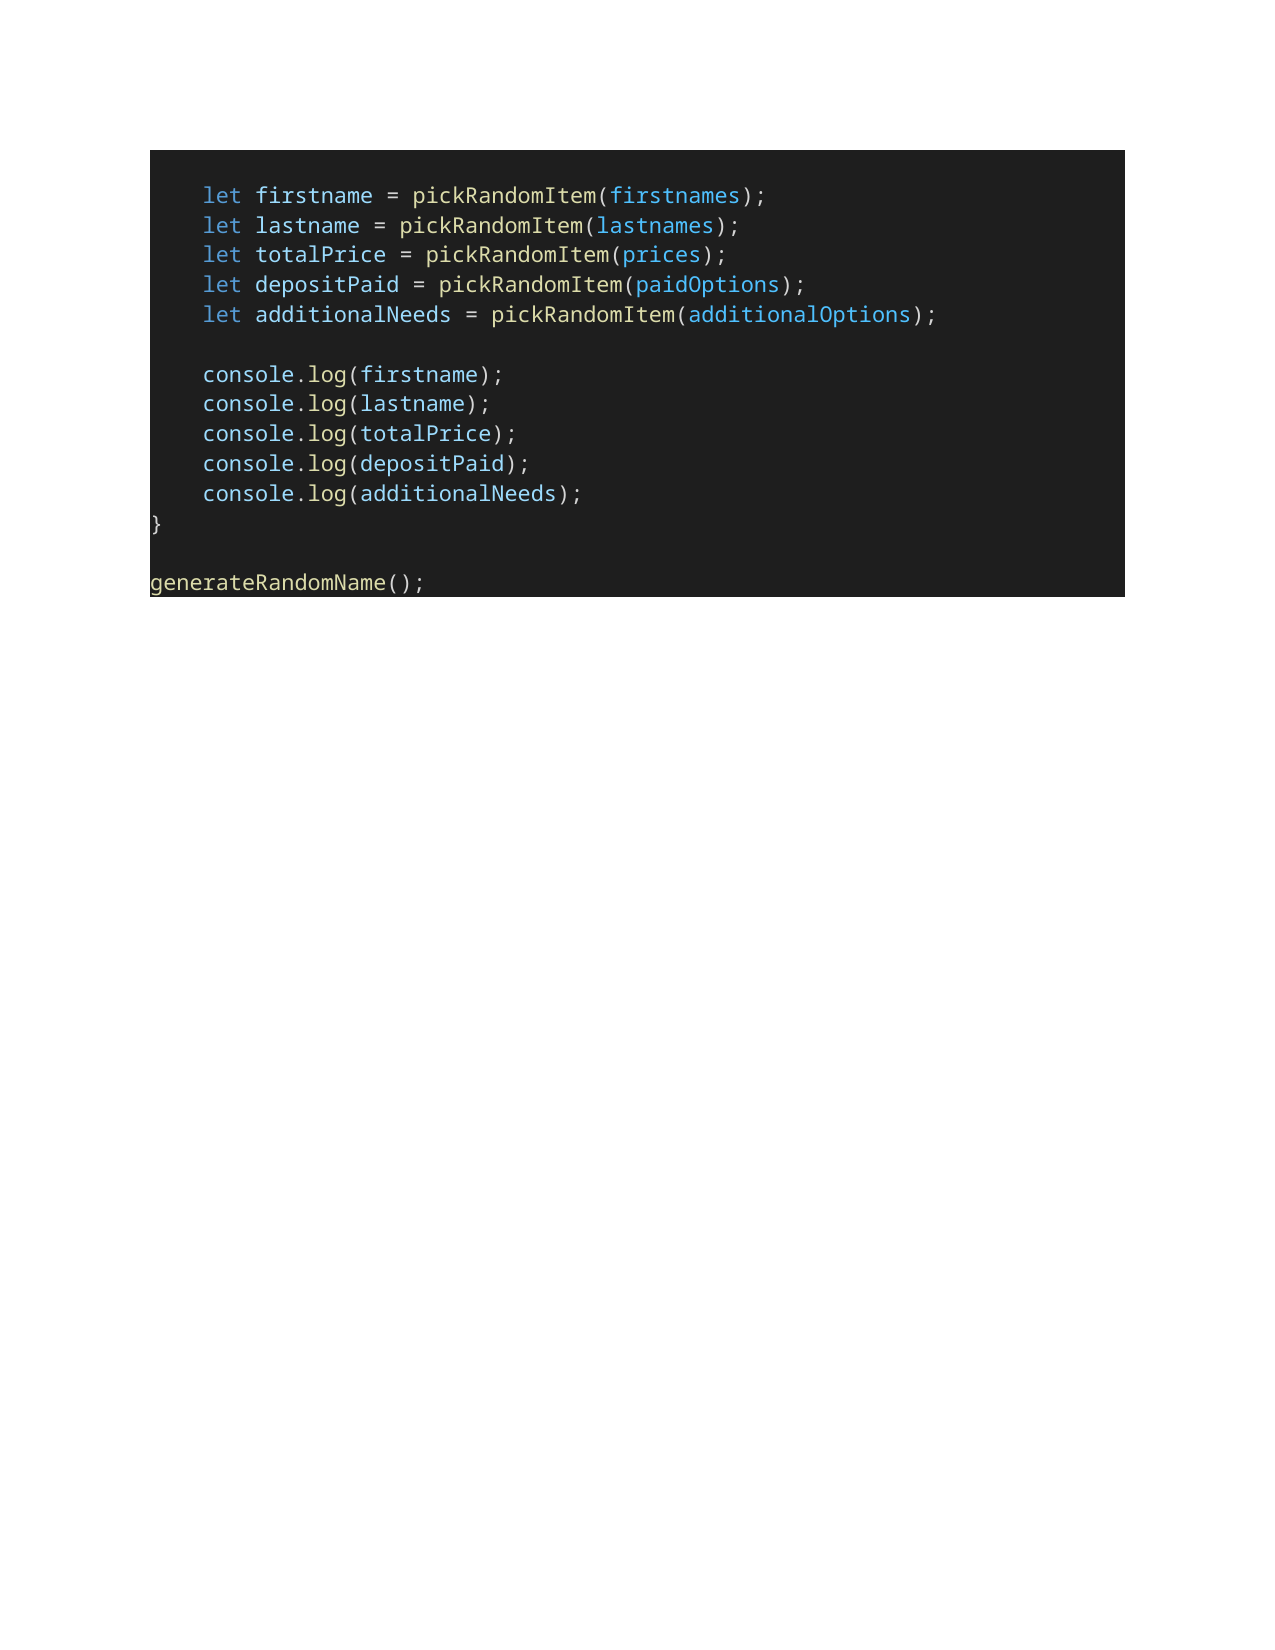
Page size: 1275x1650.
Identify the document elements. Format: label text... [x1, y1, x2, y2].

text console.log(lastname); [150, 388, 1125, 418]
text let firstname = pickRandomItem(firstnames); [150, 180, 1125, 209]
text } [150, 507, 1125, 537]
text let totalPrice = pickRandomItem(prices); [150, 239, 1125, 269]
text console.log(additionalNeeds); [150, 478, 1125, 507]
text let depositPaid = pickRandomItem(paidOptions); [150, 269, 1125, 299]
text console.log(depositPaid); [150, 448, 1125, 478]
text let lastname = pickRandomItem(lastnames); [150, 209, 1125, 239]
text console.log(firstname); [150, 358, 1125, 388]
text let additionalNeeds = pickRandomItem(additionalOptions); [150, 299, 1125, 329]
text console.log(totalPrice); [150, 418, 1125, 448]
text generateRandomName(); [150, 567, 1125, 597]
